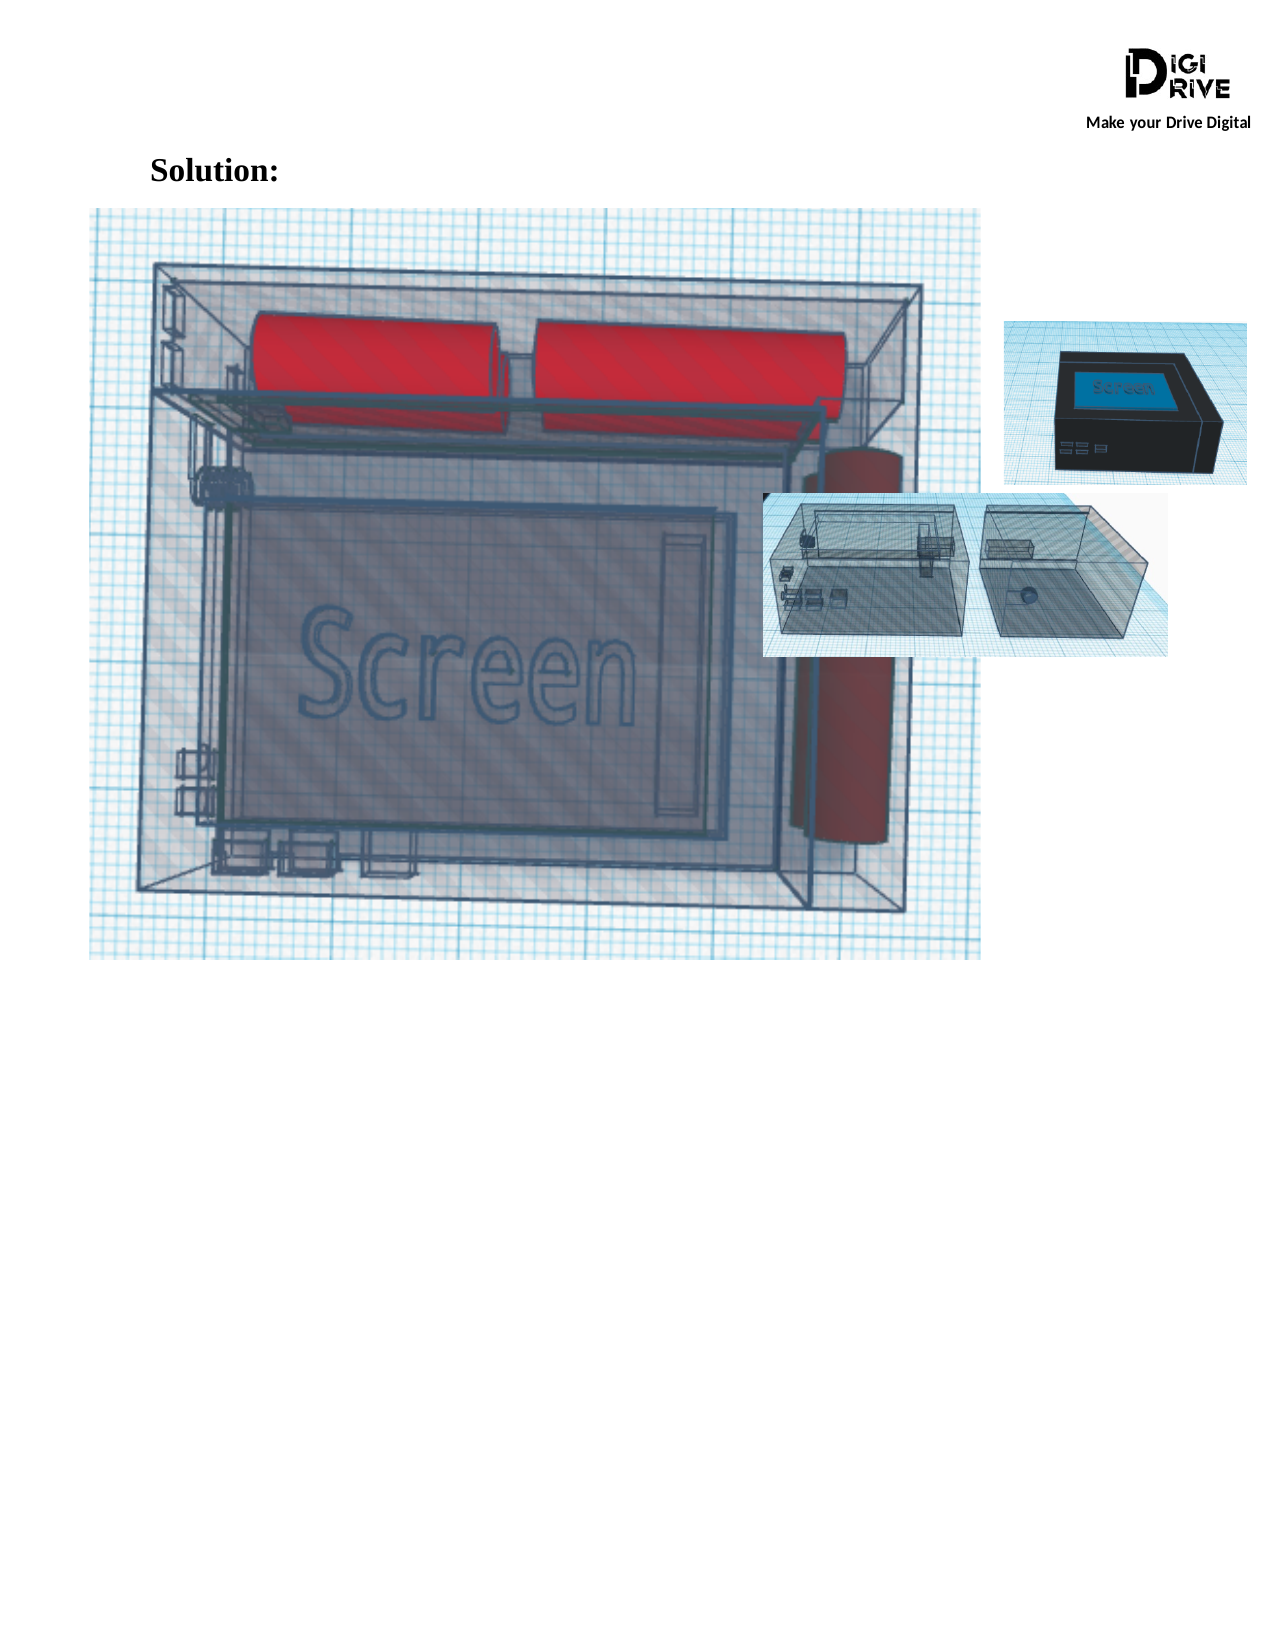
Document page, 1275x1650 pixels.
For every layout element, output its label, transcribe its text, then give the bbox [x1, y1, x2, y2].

picture [1125, 48, 1230, 99]
text Solution: [150, 150, 1125, 188]
picture [89, 208, 1168, 960]
picture [1003, 321, 1247, 485]
